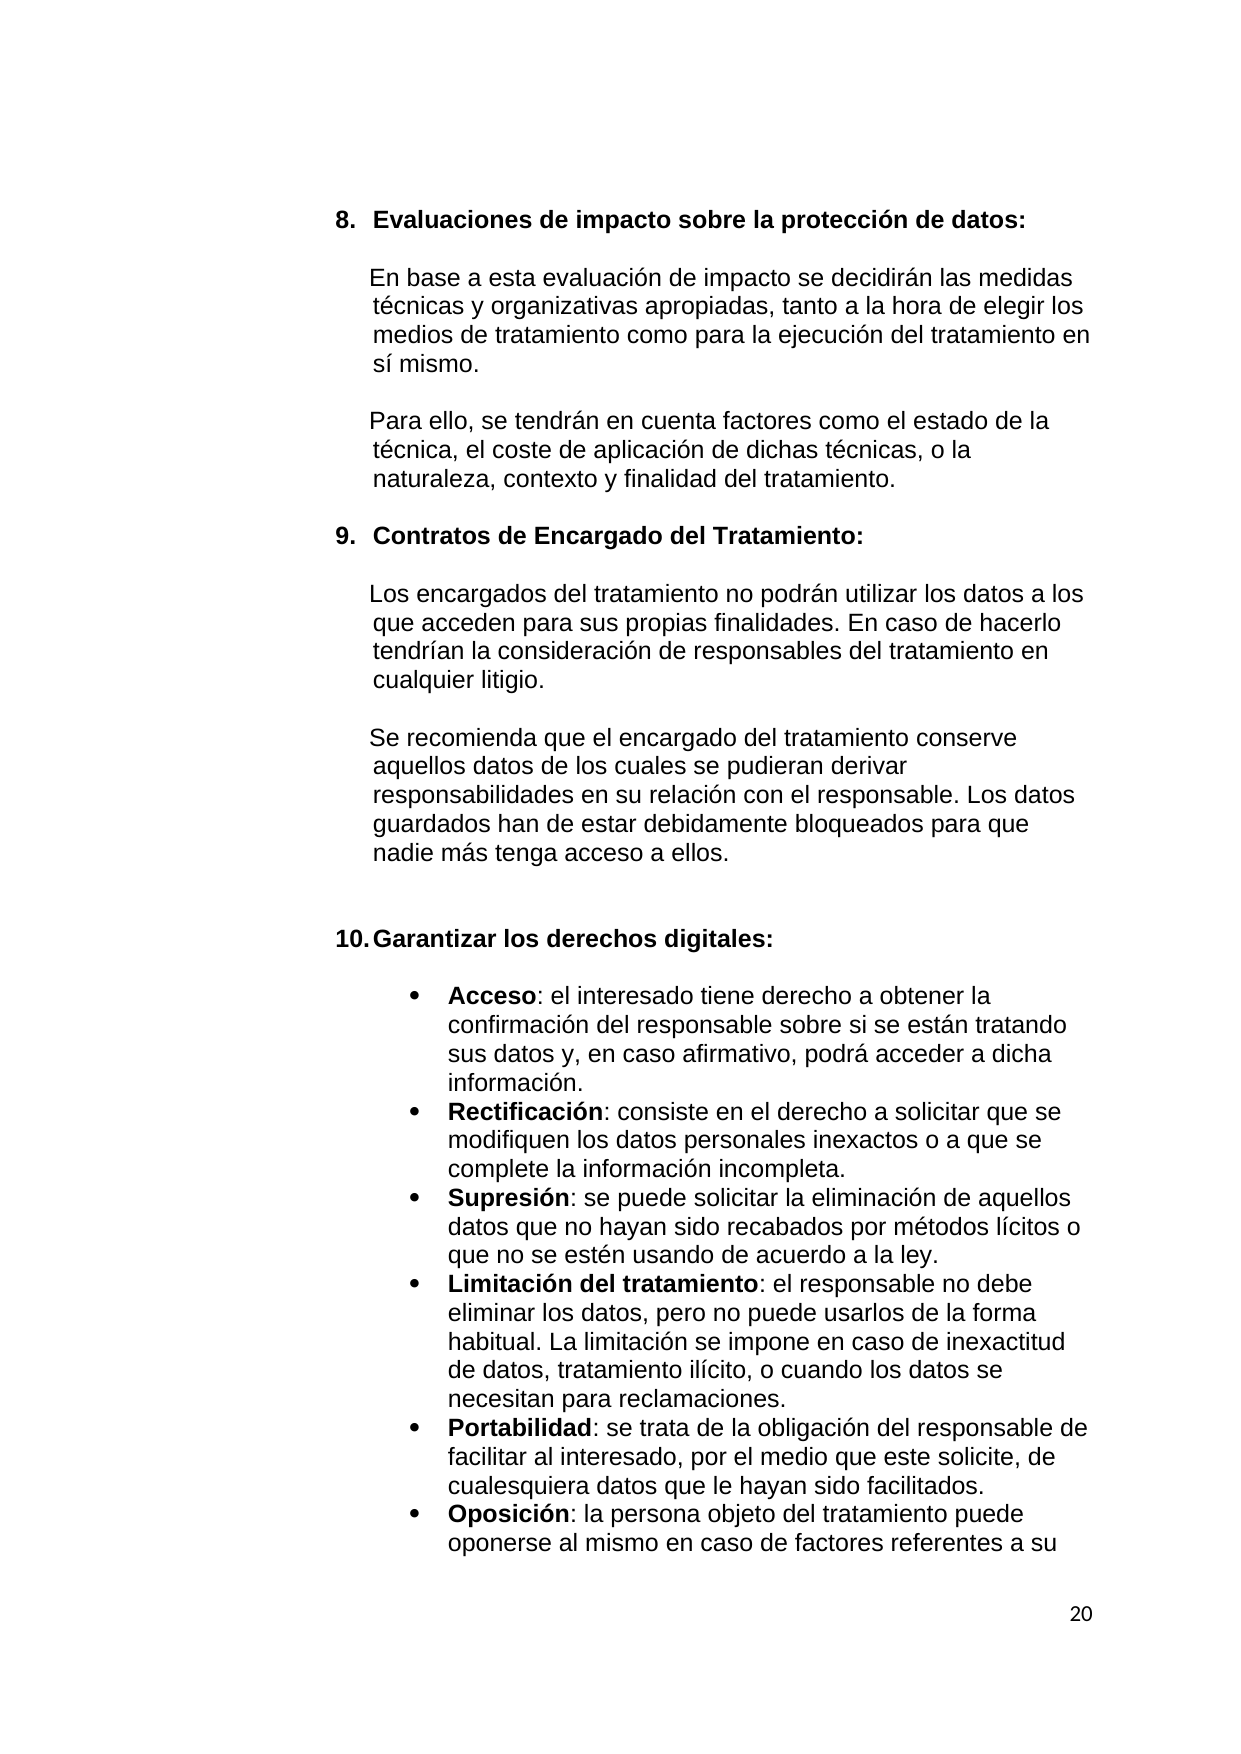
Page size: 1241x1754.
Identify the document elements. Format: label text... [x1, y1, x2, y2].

list Acceso: el interesado tiene derecho a obtener la confirmación del responsable sobre si se están tratando sus datos y, en caso afirmativo, podrá acceder a dicha información. [410, 981, 1092, 1096]
list Evaluaciones de impacto sobre la protección de datos: [335, 205, 1092, 234]
list Se recomienda que el encargado del tratamiento conserve aquellos datos de los cuales se pudieran derivar responsabilidades en su relación con el responsable. Los datos guardados han de estar debidamente bloqueados para que nadie más tenga acceso a ellos. [369, 723, 1092, 866]
list En base a esta evaluación de impacto se decidirán las medidas técnicas y organizativas apropiadas, tanto a la hora de elegir los medios de tratamiento como para la ejecución del tratamiento en sí mismo. [369, 263, 1092, 378]
list Limitación del tratamiento: el responsable no debe eliminar los datos, pero no puede usarlos de la forma habitual. La limitación se impone en caso de inexactitud de datos, tratamiento ilícito, o cuando los datos se necesitan para reclamaciones. [410, 1269, 1092, 1413]
list Contratos de Encargado del Tratamiento: [335, 521, 1092, 550]
list Portabilidad: se trata de la obligación del responsable de facilitar al interesado, por el medio que este solicite, de cualesquiera datos que le hayan sido facilitados. [410, 1413, 1092, 1499]
list Supresión: se puede solicitar la eliminación de aquellos datos que no hayan sido recabados por métodos lícitos o que no se estén usando de acuerdo a la ley. [410, 1183, 1092, 1269]
list Garantizar los derechos digitales: [335, 924, 1092, 953]
list Para ello, se tendrán en cuenta factores como el estado de la técnica, el coste de aplicación de dichas técnicas, o la naturaleza, contexto y finalidad del tratamiento. [369, 406, 1092, 493]
list Los encargados del tratamiento no podrán utilizar los datos a los que acceden para sus propias finalidades. En caso de hacerlo tendrían la consideración de responsables del tratamiento en cualquier litigio. [369, 579, 1092, 694]
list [410, 1499, 1092, 1557]
list Rectificación: consiste en el derecho a solicitar que se modifiquen los datos personales inexactos o a que se complete la información incompleta. [410, 1096, 1092, 1183]
